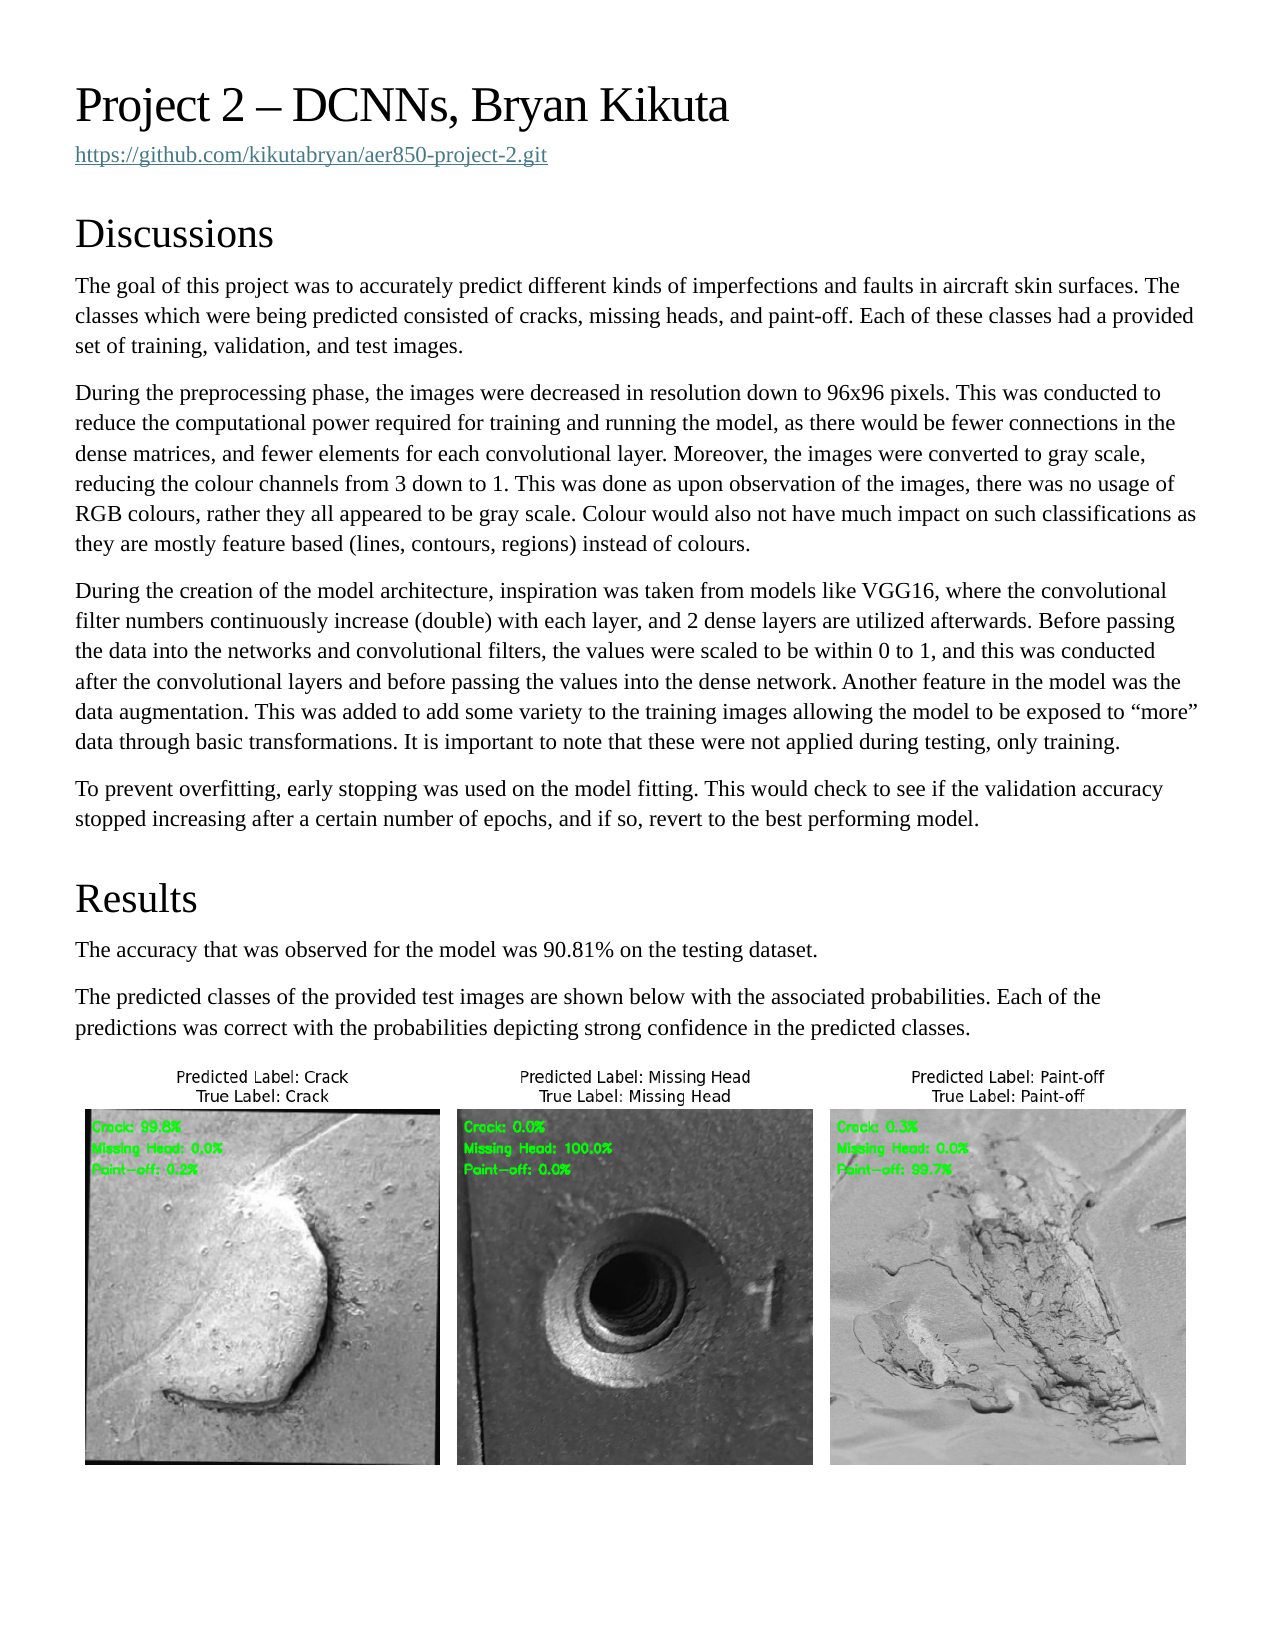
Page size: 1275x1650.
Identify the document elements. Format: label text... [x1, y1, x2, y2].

picture [75, 1060, 1194, 1474]
text The predicted classes of the provided test images are shown below with the associated probabilities. Each of the predictions was correct with the probabilities depicting strong confidence in the predicted classes. [75, 983, 1200, 1040]
title Project 2 – DCNNs, Bryan Kikuta [75, 75, 1200, 132]
subtitle Discussions [75, 208, 1200, 256]
text To prevent overfitting, early stopping was used on the model fitting. This would check to see if the validation accuracy stopped increasing after a certain number of epochs, and if so, revert to the best performing model. [75, 775, 1200, 832]
text https://github.com/kikutabryan/aer850-project-2.git [75, 141, 1200, 167]
text The accuracy that was observed for the model was 90.81% on the testing dataset. [75, 936, 1200, 963]
text The goal of this project was to accurately predict different kinds of imperfections and faults in aircraft skin surfaces. The classes which were being predicted consisted of cracks, missing heads, and paint-off. Each of these classes had a provided set of training, validation, and test images. [75, 272, 1200, 359]
text During the preprocessing phase, the images were decreased in resolution down to 96x96 pixels. This was conducted to reduce the computational power required for training and running the model, as there would be fewer connections in the dense matrices, and fewer elements for each convolutional layer. Moreover, the images were converted to gray scale, reducing the colour channels from 3 down to 1. This was done as upon observation of the images, there was no usage of RGB colours, rather they all appeared to be gray scale. Colour would also not have much impact on such classifications as they are mostly feature based (lines, contours, regions) instead of colours. [75, 379, 1200, 557]
subtitle Results [75, 873, 1200, 921]
text During the creation of the model architecture, inspiration was taken from models like VGG16, where the convolutional filter numbers continuously increase (double) with each layer, and 2 dense layers are utilized afterwards. Before passing the data into the networks and convolutional filters, the values were scaled to be within 0 to 1, and this was conducted after the convolutional layers and before passing the values into the dense network. Another feature in the model was the data augmentation. This was added to add some variety to the training images allowing the model to be exposed to “more” data through basic transformations. It is important to note that these were not applied during testing, only training. [75, 577, 1200, 754]
